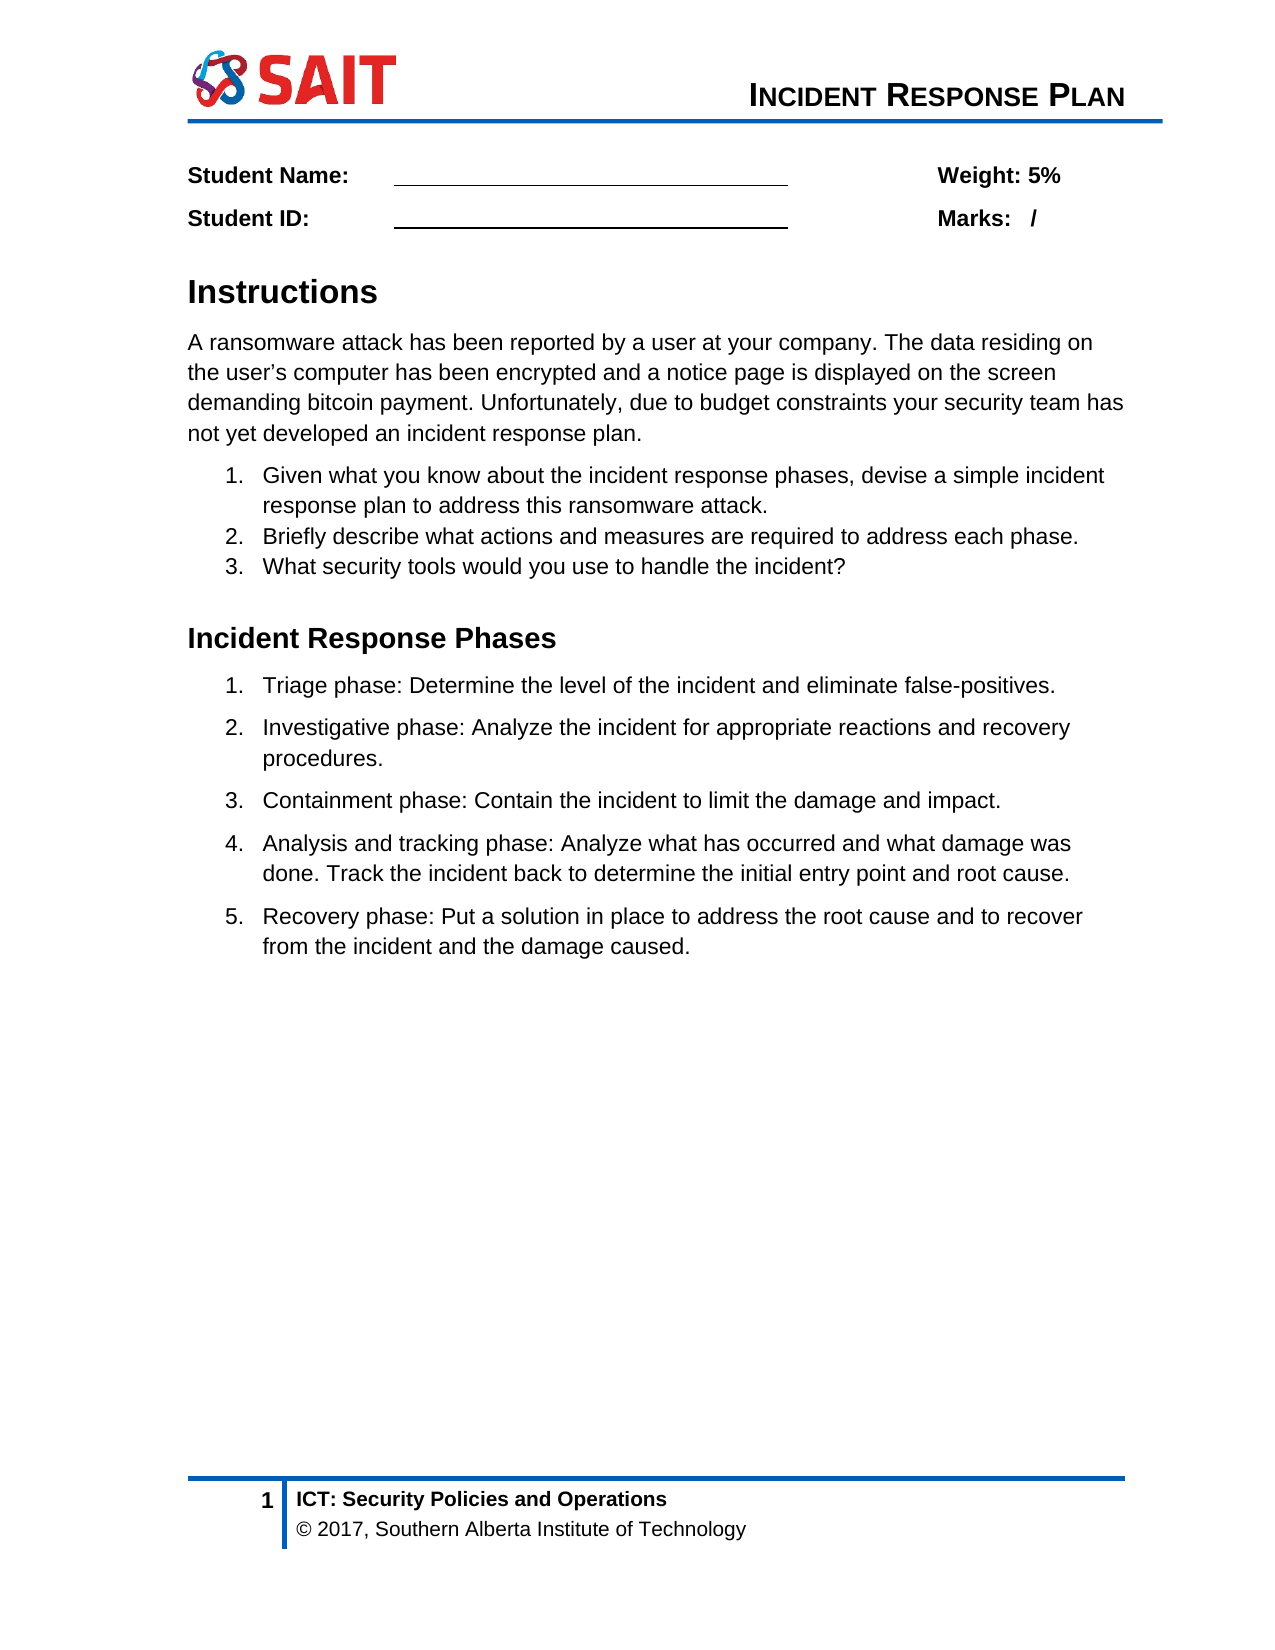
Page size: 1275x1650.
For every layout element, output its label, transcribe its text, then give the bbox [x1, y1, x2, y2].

text Student ID: Marks: / [187, 204, 1125, 231]
list Containment phase: Contain the incident to limit the damage and impact. [225, 787, 1125, 814]
picture [168, 27, 420, 131]
list Analysis and tracking phase: Analyze what has occurred and what damage was done. Track the incident back to determine the initial entry point and root cause. [225, 830, 1125, 887]
text Student Name: Weight: 5% [187, 162, 1125, 188]
list Briefly describe what actions and measures are required to address each phase. [225, 523, 1125, 549]
list Recovery phase: Put a solution in place to address the root cause and to recover from the incident and the damage caused. [225, 903, 1125, 959]
list Given what you know about the incident response phases, devise a simple incident response plan to address this ransomware attack. [225, 462, 1125, 519]
list Triage phase: Determine the level of the incident and eliminate false-positives. [225, 672, 1125, 698]
list Investigative phase: Analyze the incident for appropriate reactions and recovery procedures. [225, 714, 1125, 771]
list What security tools would you use to handle the incident? [225, 553, 1125, 579]
text A ransomware attack has been reported by a user at your company. The data residing on the user’s computer has been encrypted and a notice page is displayed on the screen demanding bitcoin payment. Unfortunately, due to budget constraints your security team has not yet developed an incident response plan. [187, 329, 1125, 446]
subtitle Instructions [187, 272, 1125, 311]
subtitle Incident Response Phases [187, 621, 1125, 654]
